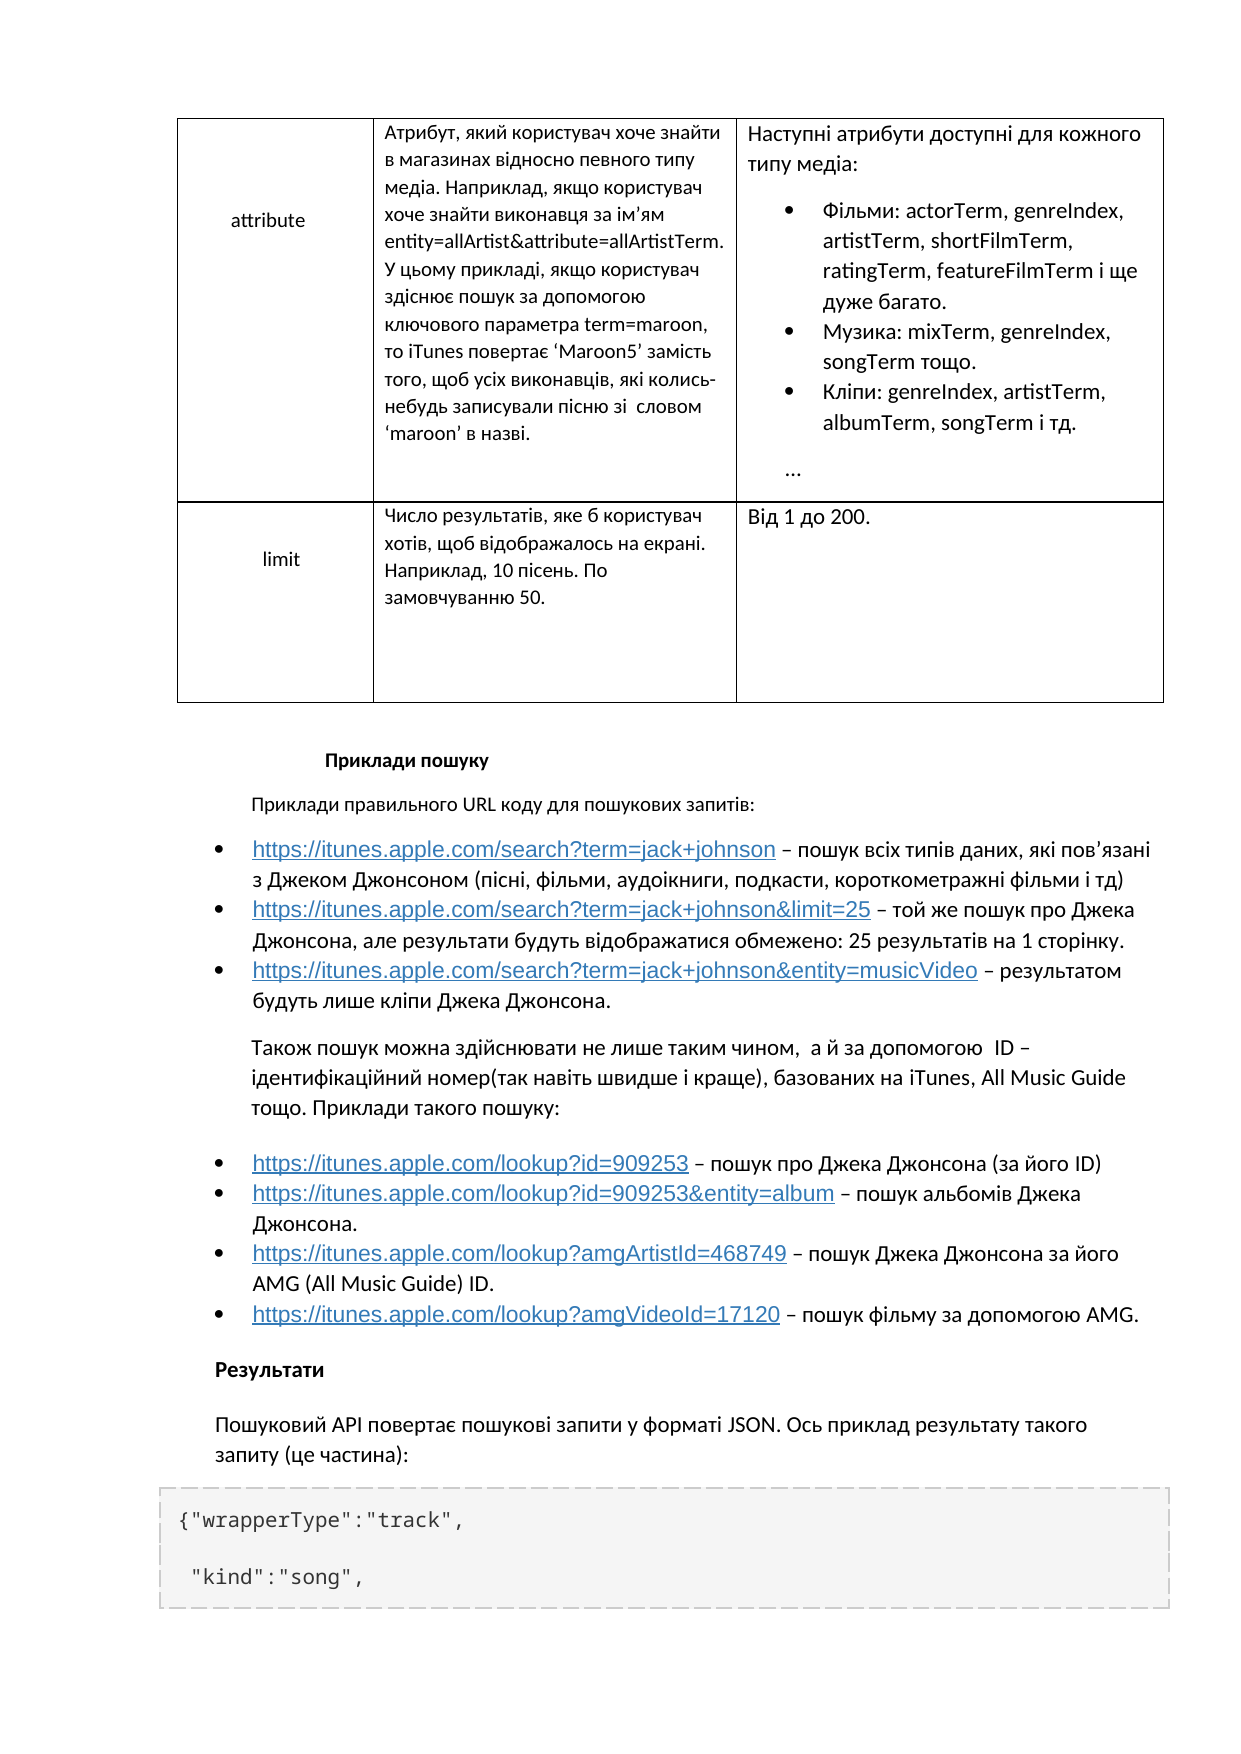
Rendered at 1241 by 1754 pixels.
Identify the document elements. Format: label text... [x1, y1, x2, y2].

table_cell Число результатів, яке б користувач хотів, щоб відображалось на екрані. Наприклад, 10 пісень. По замовчуванню 50. [374, 503, 736, 702]
list https://itunes.apple.com/lookup?id=909253&entity=album – пошук альбомів Джека Джонсона. [215, 1179, 1152, 1237]
text {"wrapperType":"track", [159, 1487, 1170, 1534]
text Також пошук можна здійснювати не лише таким чином, а й за допомогою ID – ідентифікаційний номер(так навіть швидше і краще), базованих на iTunes, All Music Guide тощо. Приклади такого пошуку: [251, 1033, 1152, 1121]
table_cell Від 1 до 200. [737, 503, 1163, 702]
list https://itunes.apple.com/lookup?id=909253 – пошук про Джека Джонсона (за його ID) [215, 1149, 1152, 1177]
list https://itunes.apple.com/lookup?amgVideoId=17120 – пошук фільму за допомогою AMG. [215, 1300, 1152, 1328]
table_cell limit [178, 503, 373, 702]
list https://itunes.apple.com/search?term=jack+johnson&entity=musicVideo – результатом будуть лише кліпи Джека Джонсона. [215, 956, 1152, 1014]
text "kind":"song", [159, 1544, 1170, 1609]
text Пошуковий АРІ повертає пошукові запити у форматі JSON. Ось приклад результату такого запиту (це частина): [215, 1410, 1152, 1468]
list https://itunes.apple.com/lookup?amgArtistId=468749 – пошук Джека Джонсона за його AMG (All Music Guide) ID. [215, 1239, 1152, 1297]
text Результати [215, 1355, 1152, 1383]
list https://itunes.apple.com/search?term=jack+johnson – пошук всіх типів даних, які пов’язані з Джеком Джонсоном (пісні, фільми, аудоікниги, подкасти, короткометражні фільми і тд) [215, 835, 1152, 893]
list https://itunes.apple.com/search?term=jack+johnson&limit=25 – той же пошук про Джека Джонсона, але результати будуть відображатися обмежено: 25 результатів на 1 сторінку. [215, 896, 1152, 954]
table_cell Атрибут, який користувач хоче знайти в магазинах відносно певного типу медіа. Наприклад, якщо користувач хоче знайти виконавця за ім’ям entity=allArtist&attribute=allArtistTerm. У цьому прикладі, якщо користувач здіснює пошук за допомогою ключового параметра term=maroon, то iTunes повертає ‘Maroon5’ замість того, щоб усіх виконавців, які колись-небудь записували пісню зі словом ‘maroon’ в назві. [374, 119, 736, 501]
text Приклади правильного URL коду для пошукових запитів: [177, 791, 1152, 816]
table_cell Наступні атрибути доступні для кожного типу медіа: Фільми: actorTerm, genreIndex, artistTerm, shortFilmTerm, ratingTerm, featureFilmTerm і ще дуже багато. Музика: mixTerm, genreIndex, songTerm тощо. Кліпи: genreIndex, artistTerm, albumTerm, songTerm і тд. … [737, 119, 1163, 501]
text Приклади пошуку [251, 747, 1152, 772]
table_cell attribute [178, 119, 373, 501]
